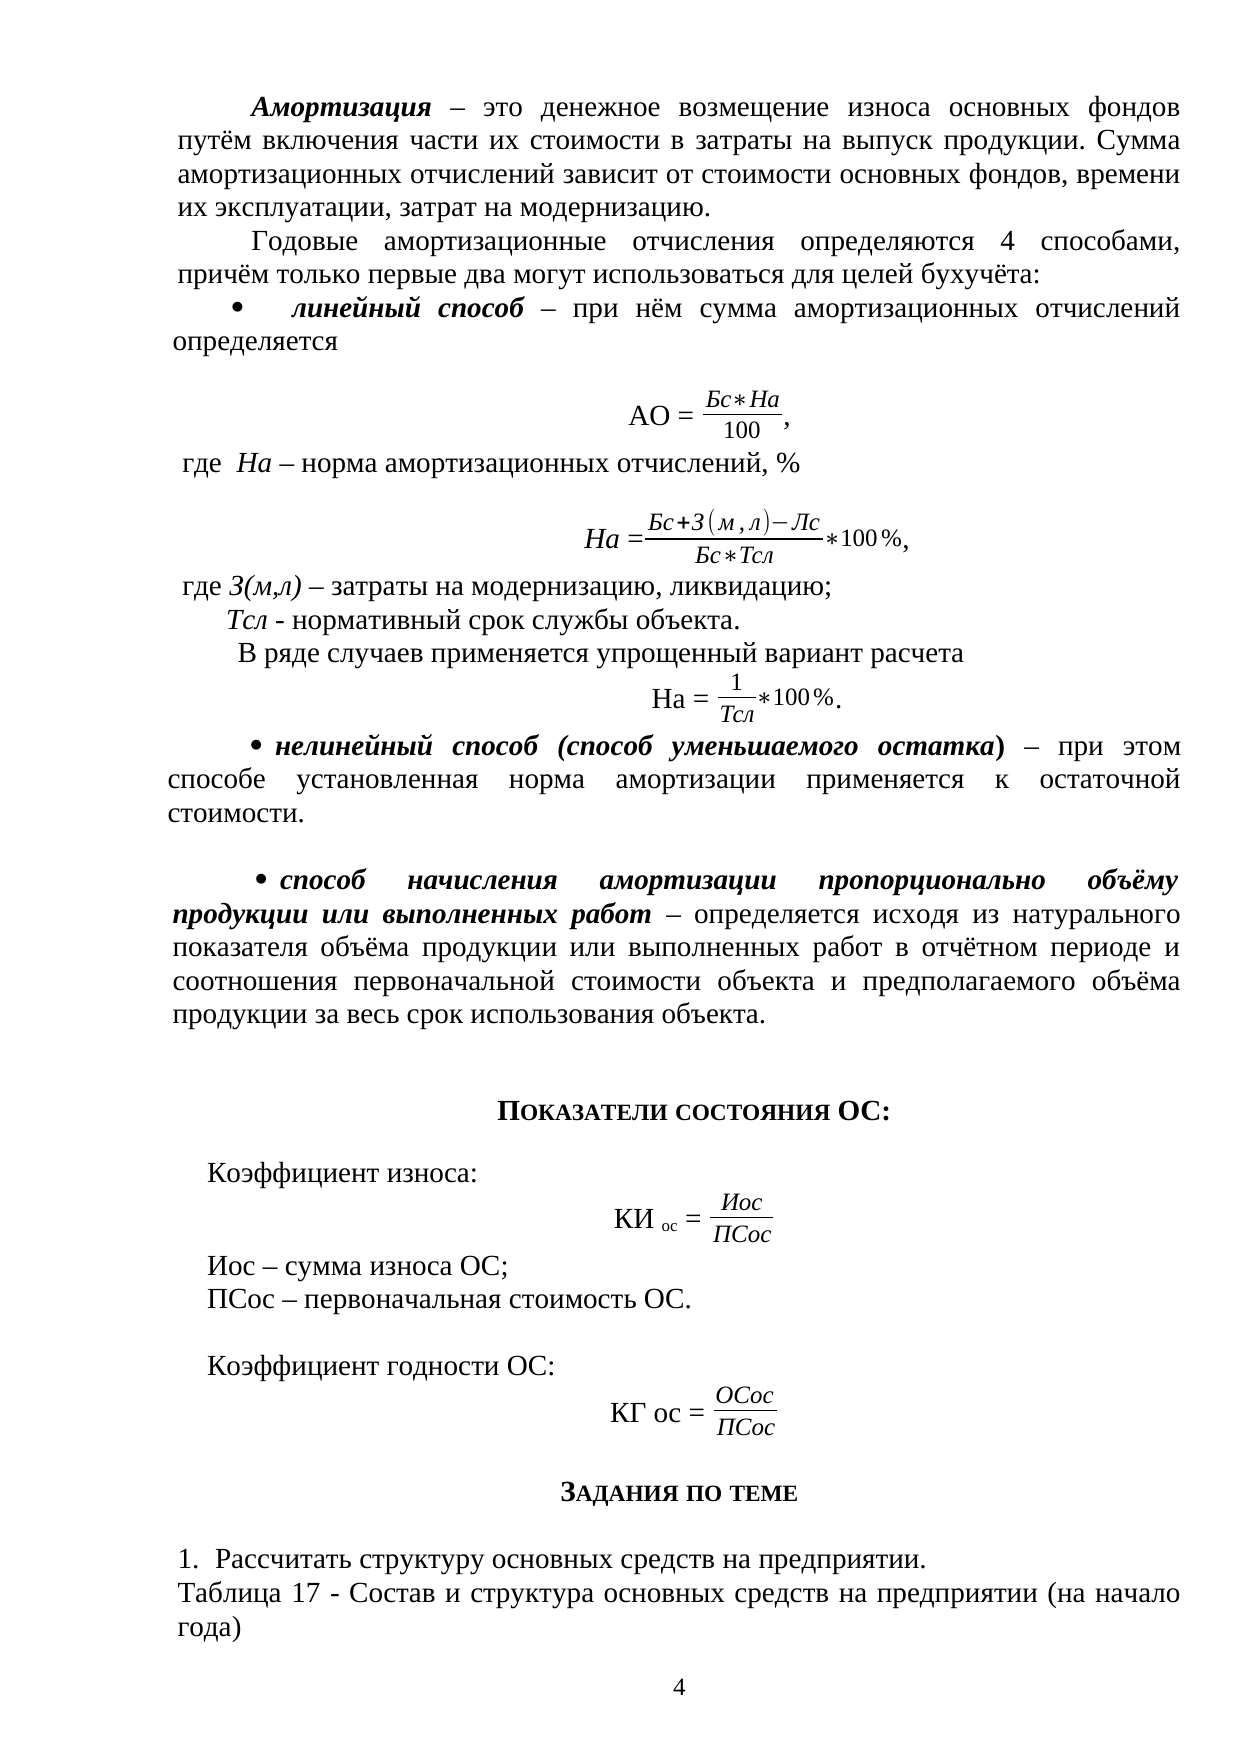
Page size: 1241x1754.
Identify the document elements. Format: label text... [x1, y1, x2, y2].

text Иос – сумма износа ОС; [177, 1248, 1181, 1281]
text В ряде случаев применяется упрощенный вариант расчета [177, 635, 1181, 669]
text Коэффициент годности ОС: [177, 1348, 1181, 1382]
list нелинейный способ (способ уменьшаемого остатка) – при этом способе установленная норма амортизации применяется к остаточной стоимости. [167, 728, 1181, 829]
text АО = , [177, 386, 1181, 445]
text КГ ос = [177, 1382, 1181, 1441]
list Рассчитать структуру основных средств на предприятии. [177, 1542, 1181, 1575]
text Задания по теме [177, 1474, 1181, 1508]
text Тсл - нормативный срок службы объекта. [175, 602, 1181, 635]
text КИ ос = [177, 1189, 1181, 1248]
text Амортизация – это денежное возмещение износа основных фондов путём включения части их стоимости в затраты на выпуск продукции. Сумма амортизационных отчислений зависит от стоимости основных фондов, времени их эксплуатации, затрат на модернизацию. [177, 89, 1181, 223]
text Годовые амортизационные отчисления определяются 4 способами, причём только первые два могут использоваться для целей бухучёта: [177, 223, 1181, 290]
text где З(м,л) – затраты на модернизацию, ликвидацию; [175, 568, 1181, 602]
list способ начисления амортизации пропорционально объёму продукции или выполненных работ – определяется исходя из натурального показателя объёма продукции или выполненных работ в отчётном периоде и соотношения первоначальной стоимости объекта и предполагаемого объёма продукции за весь срок использования объекта. [172, 862, 1181, 1030]
text Показатели состояния ОС: [177, 1093, 1181, 1126]
text где На – норма амортизационных отчислений, % [175, 445, 1181, 478]
text Коэффициент износа: [177, 1155, 1181, 1189]
text ПСос – первоначальная стоимость ОС. [177, 1281, 1181, 1315]
text На =, [252, 507, 1181, 568]
text Таблица 17 - Состав и структура основных средств на предприятии (на начало года) [177, 1575, 1181, 1642]
text На = . [252, 669, 1181, 728]
list линейный способ – при нём сумма амортизационных отчислений определяется [172, 290, 1181, 357]
